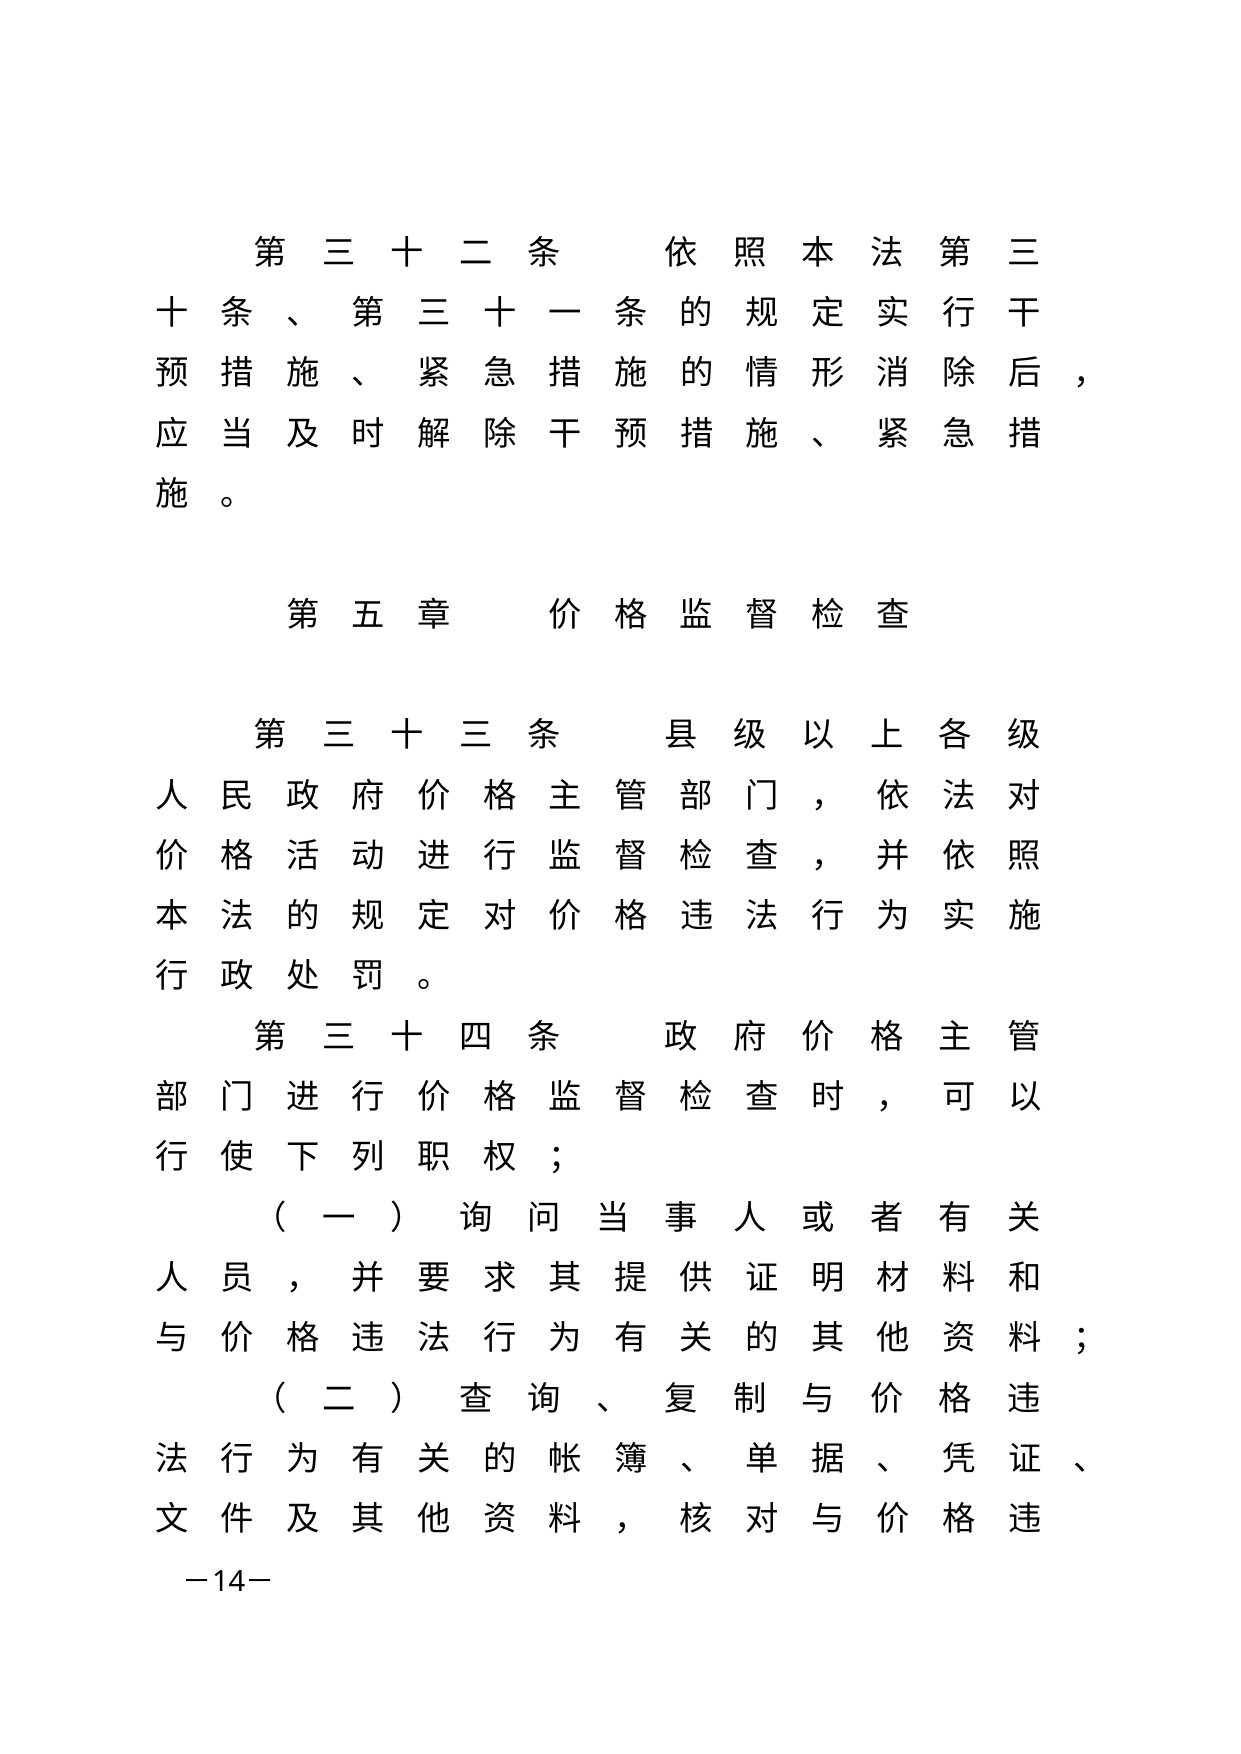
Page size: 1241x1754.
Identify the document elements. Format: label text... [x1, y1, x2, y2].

text 第三十二条 依照本法第三十条、第三十一条的规定实行干预措施、紧急措施的情形消除后，应当及时解除干预措施、紧急措施。 [155, 219, 1073, 521]
text （二）查询、复制与价格违法行为有关的帐簿、单据、凭证、文件及其他资料，核对与价格违法行为有关的银行资料； [155, 1365, 1073, 1546]
text 第五章 价格监督检查 [155, 581, 1073, 642]
text （一）询问当事人或者有关人员，并要求其提供证明材料和与价格违法行为有关的其他资料； [155, 1184, 1073, 1365]
text 第三十四条 政府价格主管部门进行价格监督检查时，可以行使下列职权； [155, 1003, 1073, 1184]
text 第三十三条 县级以上各级人民政府价格主管部门，依法对价格活动进行监督检查，并依照本法的规定对价格违法行为实施行政处罚。 [155, 702, 1073, 1003]
